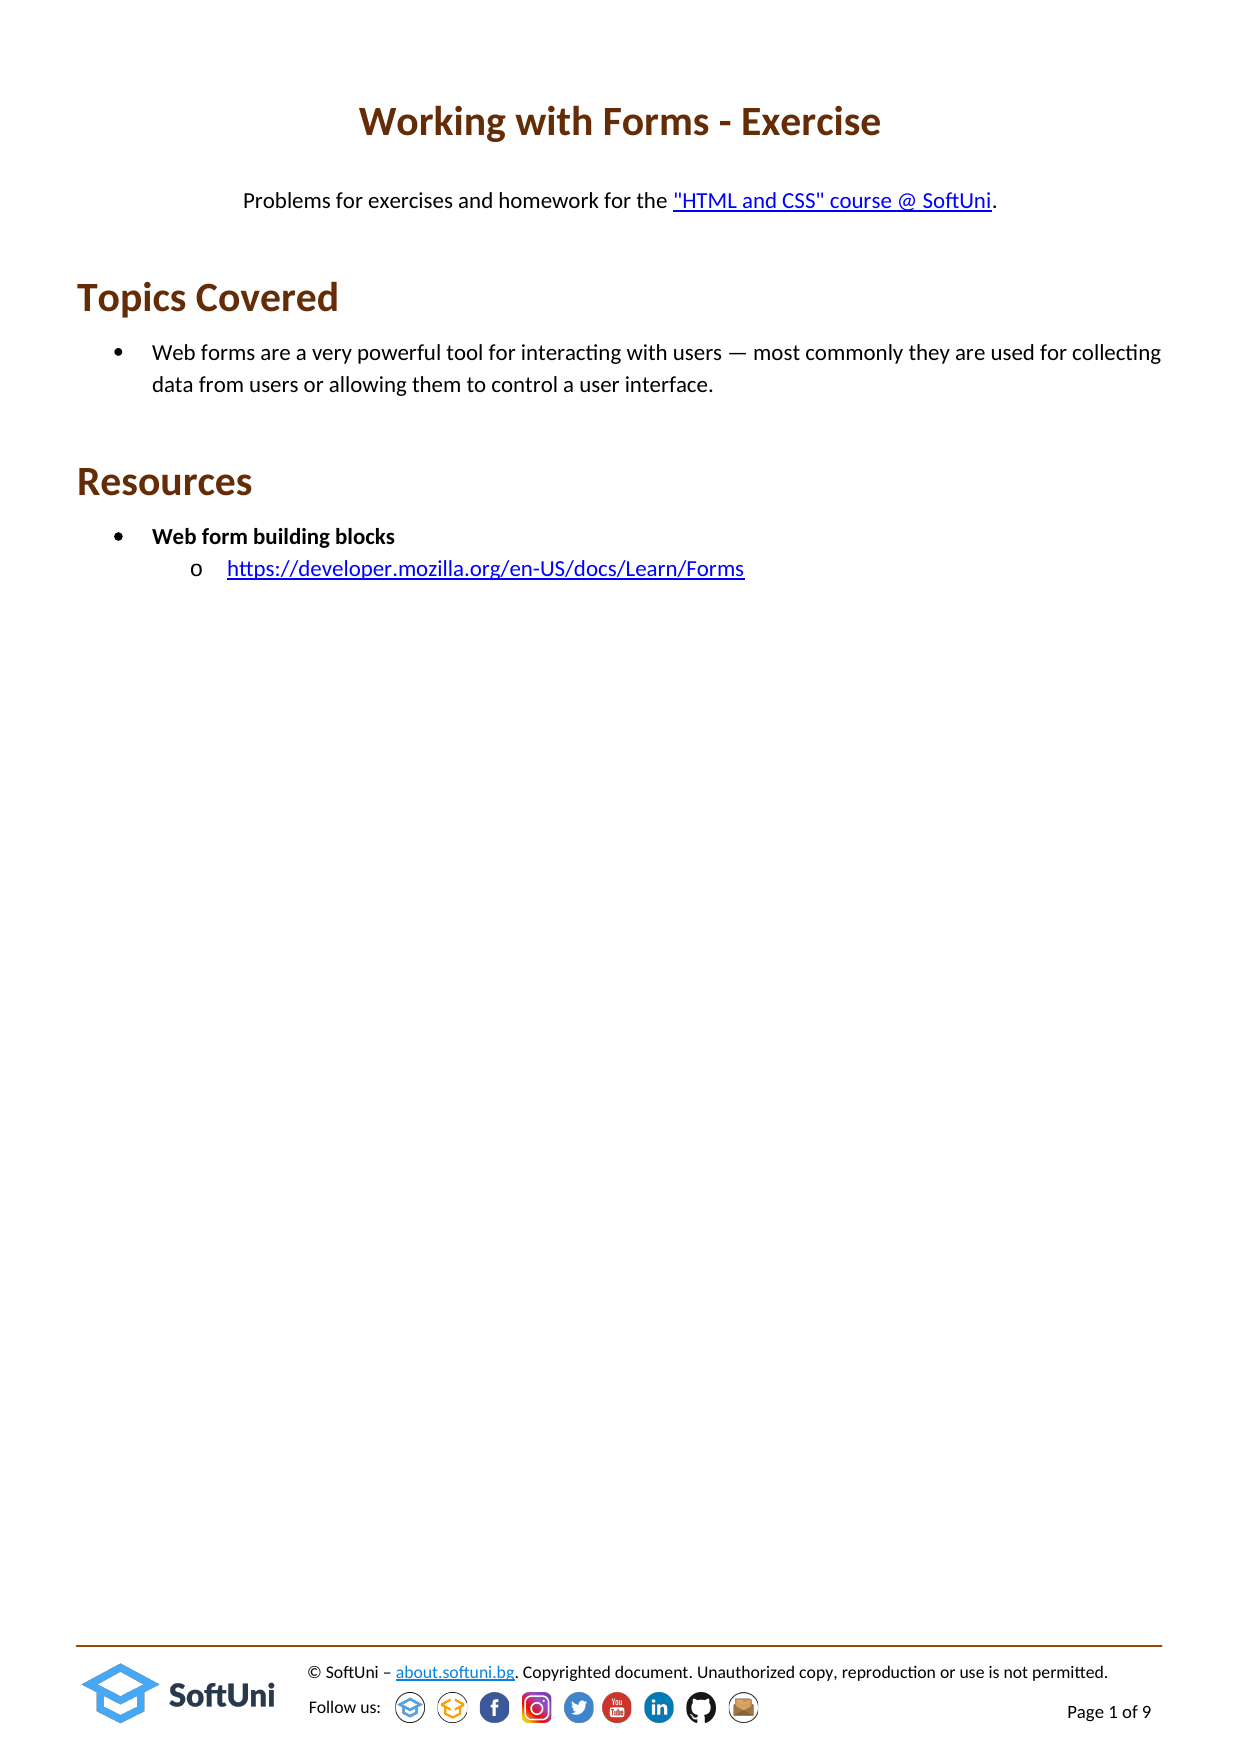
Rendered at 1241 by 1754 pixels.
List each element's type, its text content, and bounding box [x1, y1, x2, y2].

subtitle Topics Covered [77, 271, 1163, 322]
picture [395, 1692, 425, 1723]
picture [686, 1692, 716, 1723]
picture [665, 1714, 674, 1723]
list Web form building blocks [114, 522, 1163, 550]
picture [658, 1705, 667, 1714]
picture [665, 1692, 674, 1701]
picture [564, 1692, 594, 1723]
picture [479, 1692, 510, 1723]
picture [437, 1692, 468, 1723]
picture [75, 1658, 281, 1729]
list Web forms are a very powerful tool for interacting with users — most commonly they are used for collecting data from users or allowing them to control a user interface. [114, 338, 1163, 430]
subtitle Working with Forms - Exercise [77, 95, 1163, 146]
picture [644, 1692, 653, 1701]
subtitle Resources [77, 455, 1163, 506]
picture [602, 1692, 632, 1723]
text Problems for exercises and homework for the "HTML and CSS" course @ SoftUni. [77, 154, 1163, 246]
picture [522, 1692, 552, 1723]
picture [644, 1714, 653, 1723]
list https://developer.mozilla.org/en-US/docs/Learn/Forms [189, 554, 1163, 583]
picture [728, 1692, 759, 1723]
